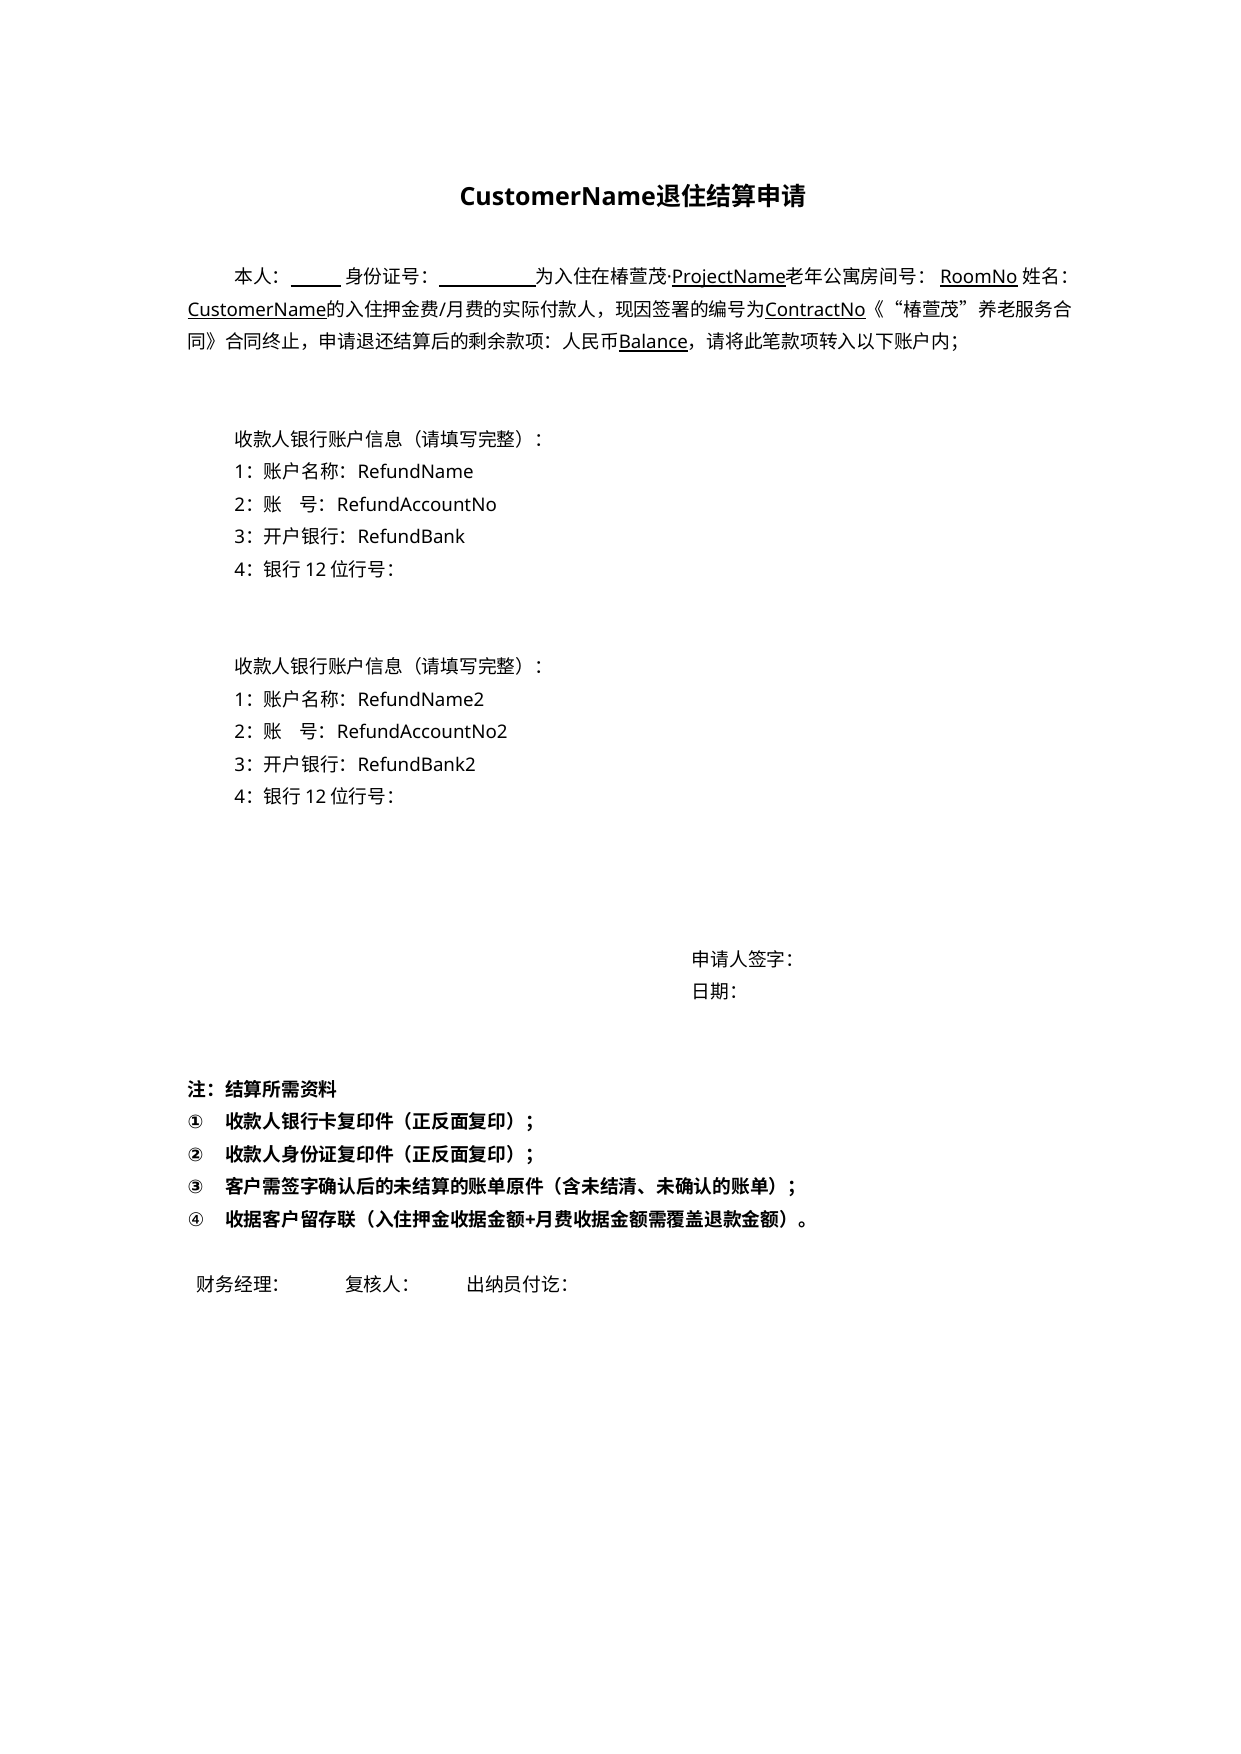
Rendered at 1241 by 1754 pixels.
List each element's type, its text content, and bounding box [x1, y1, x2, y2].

text 注：结算所需资料 [187, 1072, 1078, 1104]
text 3：开户银行： [187, 747, 1078, 779]
text 申请人签字： [645, 942, 1078, 974]
text 日期： [645, 974, 1078, 1007]
text 1：账户名称： [187, 682, 1078, 714]
text 1：账户名称： [187, 454, 1078, 487]
text 本人： 身份证号： 为入住在椿萱茂·老年公寓房间号： 姓名：的入住押金费/月费的实际付款人，现因签署的编号为《“椿萱茂”养老服务合同》合同终止，申请退还结算后的剩余款项：人民币，请将此笔款项转入以下账户内； [187, 259, 1078, 357]
list 收据客户留存联（入住押金收据金额+月费收据金额需覆盖退款金额）。 [187, 1202, 1078, 1234]
list 收款人身份证复印件（正反面复印）； [187, 1137, 1078, 1169]
text 2：账 号： [187, 487, 1078, 519]
text 4：银行12位行号： [187, 779, 1078, 812]
text 4：银行12位行号： [187, 552, 1078, 584]
text 收款人银行账户信息（请填写完整）： [187, 649, 1078, 682]
list 收款人银行卡复印件（正反面复印）； [187, 1104, 1078, 1137]
text 3：开户银行： [187, 519, 1078, 552]
text 收款人银行账户信息（请填写完整）： [187, 422, 1078, 454]
list 客户需签字确认后的未结算的账单原件（含未结清、未确认的账单）； [187, 1169, 1078, 1202]
text 2：账 号： [187, 714, 1078, 747]
text 财务经理： 复核人： 出纳员付讫： [187, 1267, 1078, 1299]
text 退住结算申请 [187, 162, 1078, 227]
